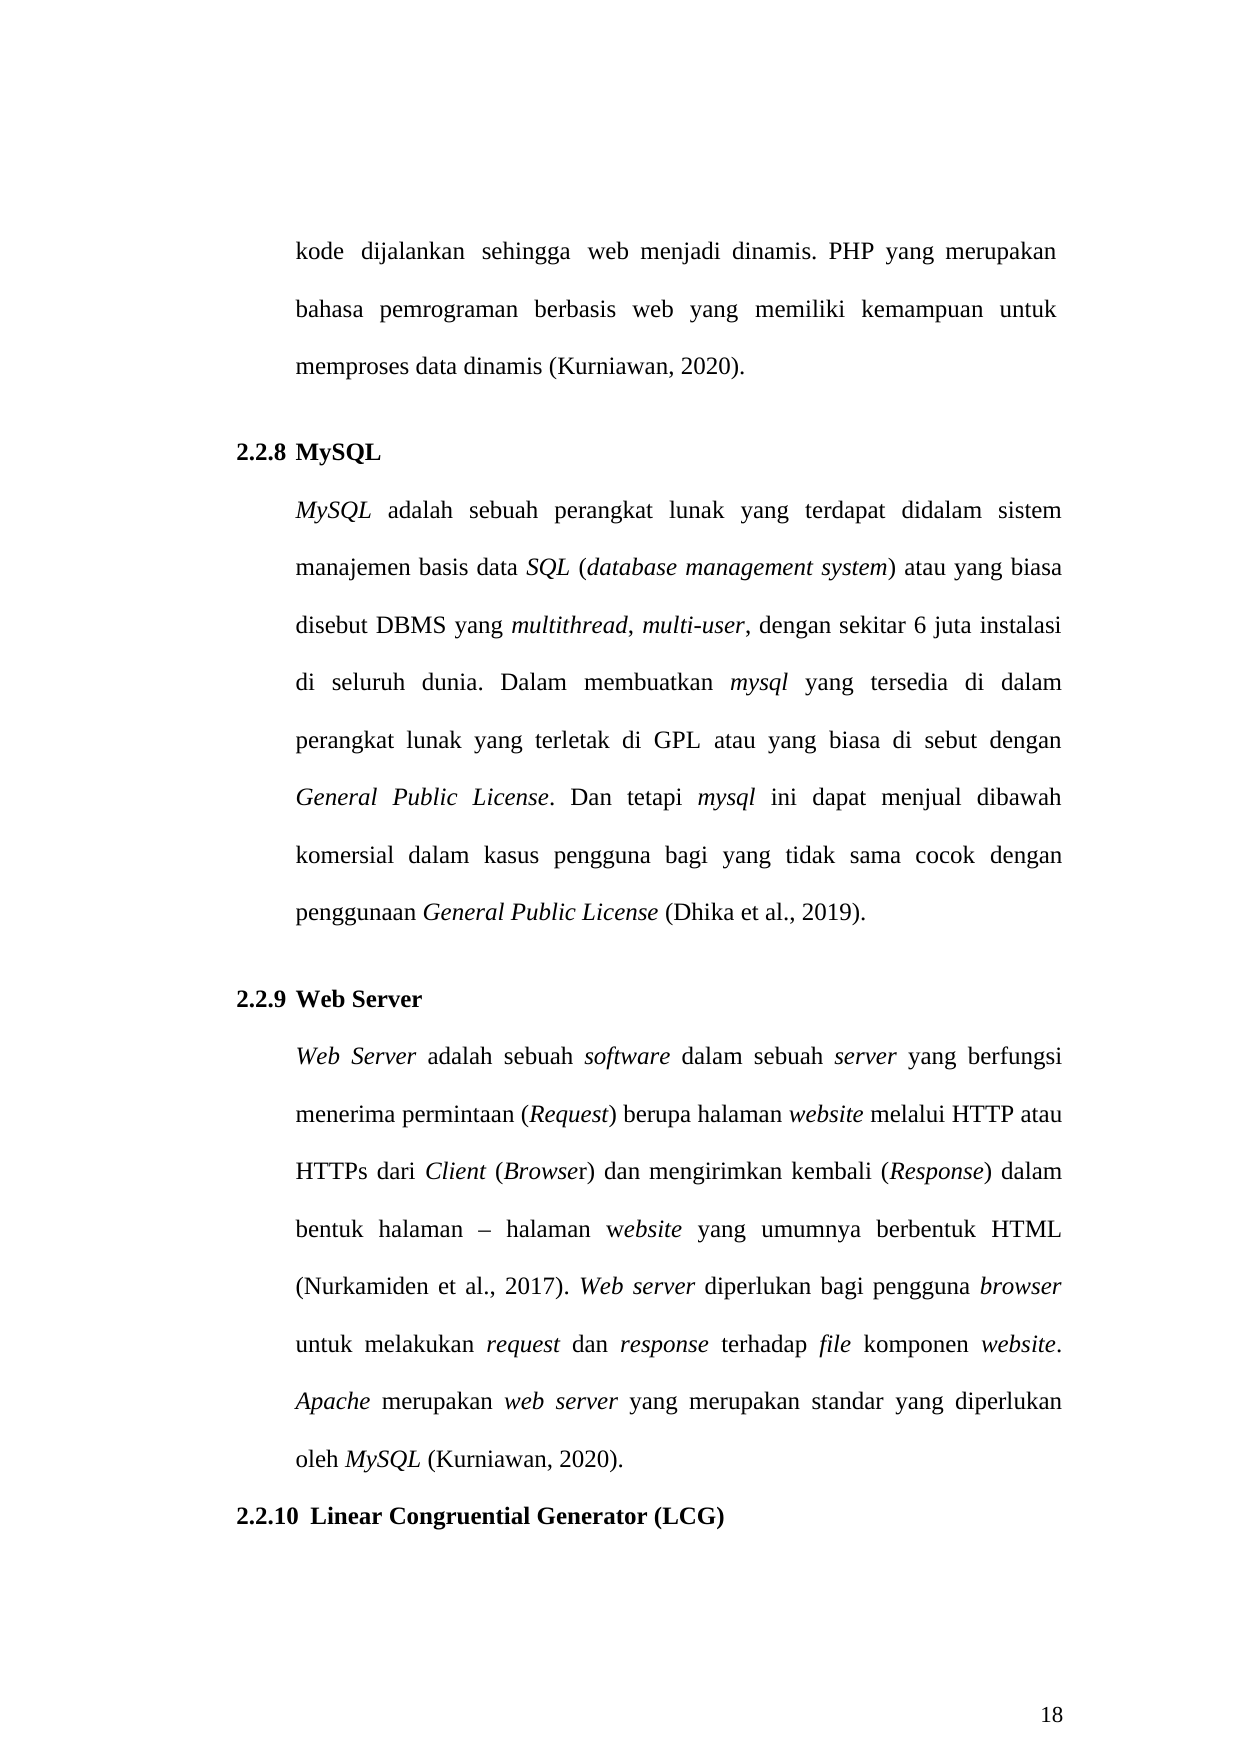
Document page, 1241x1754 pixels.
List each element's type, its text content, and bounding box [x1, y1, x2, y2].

subtitle Linear Congruential Generator (LCG) [236, 1501, 1063, 1530]
text MySQL adalah sebuah perangkat lunak yang terdapat didalam sistem manajemen basis data SQL (database management system) atau yang biasa disebut DBMS yang multithread, multi-user, dengan sekitar 6 juta instalasi di seluruh dunia. Dalam membuatkan mysql yang tersedia di dalam perangkat lunak yang terletak di GPL atau yang biasa di sebut dengan General Public License. Dan tetapi mysql ini dapat menjual dibawah komersial dalam kasus pengguna bagi yang tidak sama cocok dengan penggunaan General Public License (Dhika et al., 2019). [295, 495, 1062, 926]
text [295, 236, 1057, 380]
subtitle Web Server [236, 984, 1063, 1012]
subtitle MySQL [236, 437, 1063, 466]
text Web Server adalah sebuah software dalam sebuah server yang berfungsi menerima permintaan (Request) berupa halaman website melalui HTTP atau HTTPs dari Client (Browser) dan mengirimkan kembali (Response) dalam bentuk halaman – halaman website yang umumnya berbentuk HTML (Nurkamiden et al., 2017). Web server diperlukan bagi pengguna browser untuk melakukan request dan response terhadap file komponen website. Apache merupakan web server yang merupakan standar yang diperlukan oleh MySQL (Kurniawan, 2020). [295, 1041, 1062, 1472]
